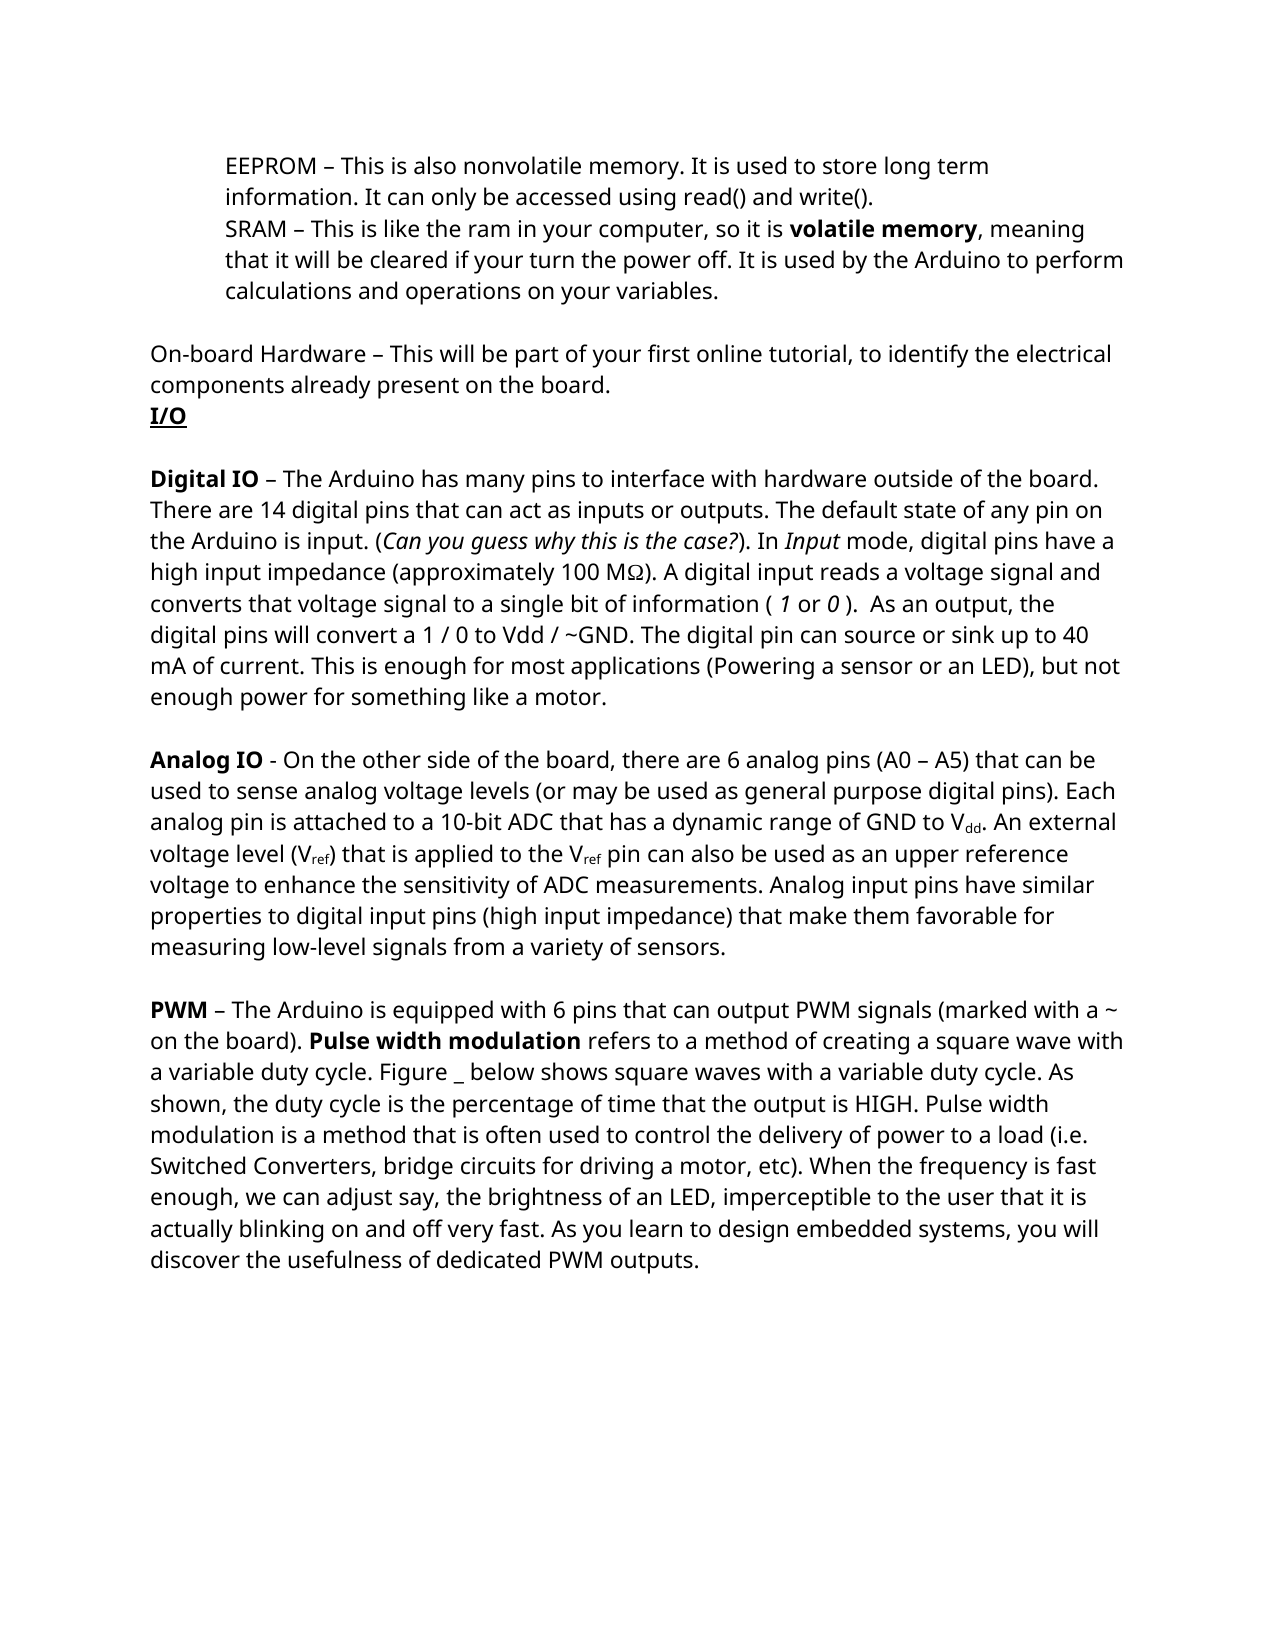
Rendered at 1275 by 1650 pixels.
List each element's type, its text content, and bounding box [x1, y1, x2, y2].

text PWM – The Arduino is equipped with 6 pins that can output PWM signals (marked with a ~ on the board). Pulse width modulation refers to a method of creating a square wave with a variable duty cycle. Figure _ below shows square waves with a variable duty cycle. As shown, the duty cycle is the percentage of time that the output is HIGH. Pulse width modulation is a method that is often used to control the delivery of power to a load (i.e. Switched Converters, bridge circuits for driving a motor, etc). When the frequency is fast enough, we can adjust say, the brightness of an LED, imperceptible to the user that it is actually blinking on and off very fast. As you learn to design embedded systems, you will discover the usefulness of dedicated PWM outputs. [150, 994, 1125, 1275]
text On-board Hardware – This will be part of your first online tutorial, to identify the electrical components already present on the board. [150, 337, 1125, 400]
text Digital IO – The Arduino has many pins to interface with hardware outside of the board. There are 14 digital pins that can act as inputs or outputs. The default state of any pin on the Arduino is input. (Can you guess why this is the case?). In Input mode, digital pins have a high input impedance (approximately 100 MΩ). A digital input reads a voltage signal and converts that voltage signal to a single bit of information ( 1 or 0 ). As an output, the digital pins will convert a 1 / 0 to Vdd / ~GND. The digital pin can source or sink up to 40 mA of current. This is enough for most applications (Powering a sensor or an LED), but not enough power for something like a motor. [150, 462, 1125, 712]
text EEPROM – This is also nonvolatile memory. It is used to store long term information. It can only be accessed using read() and write(). [225, 150, 1125, 212]
text I/O [150, 400, 1125, 431]
text SRAM – This is like the ram in your computer, so it is volatile memory, meaning that it will be cleared if your turn the power off. It is used by the Arduino to perform calculations and operations on your variables. [225, 212, 1125, 306]
text Analog IO - On the other side of the board, there are 6 analog pins (A0 – A5) that can be used to sense analog voltage levels (or may be used as general purpose digital pins). Each analog pin is attached to a 10-bit ADC that has a dynamic range of GND to Vdd. An external voltage level (Vref) that is applied to the Vref pin can also be used as an upper reference voltage to enhance the sensitivity of ADC measurements. Analog input pins have similar properties to digital input pins (high input impedance) that make them favorable for measuring low-level signals from a variety of sensors. [150, 744, 1125, 962]
